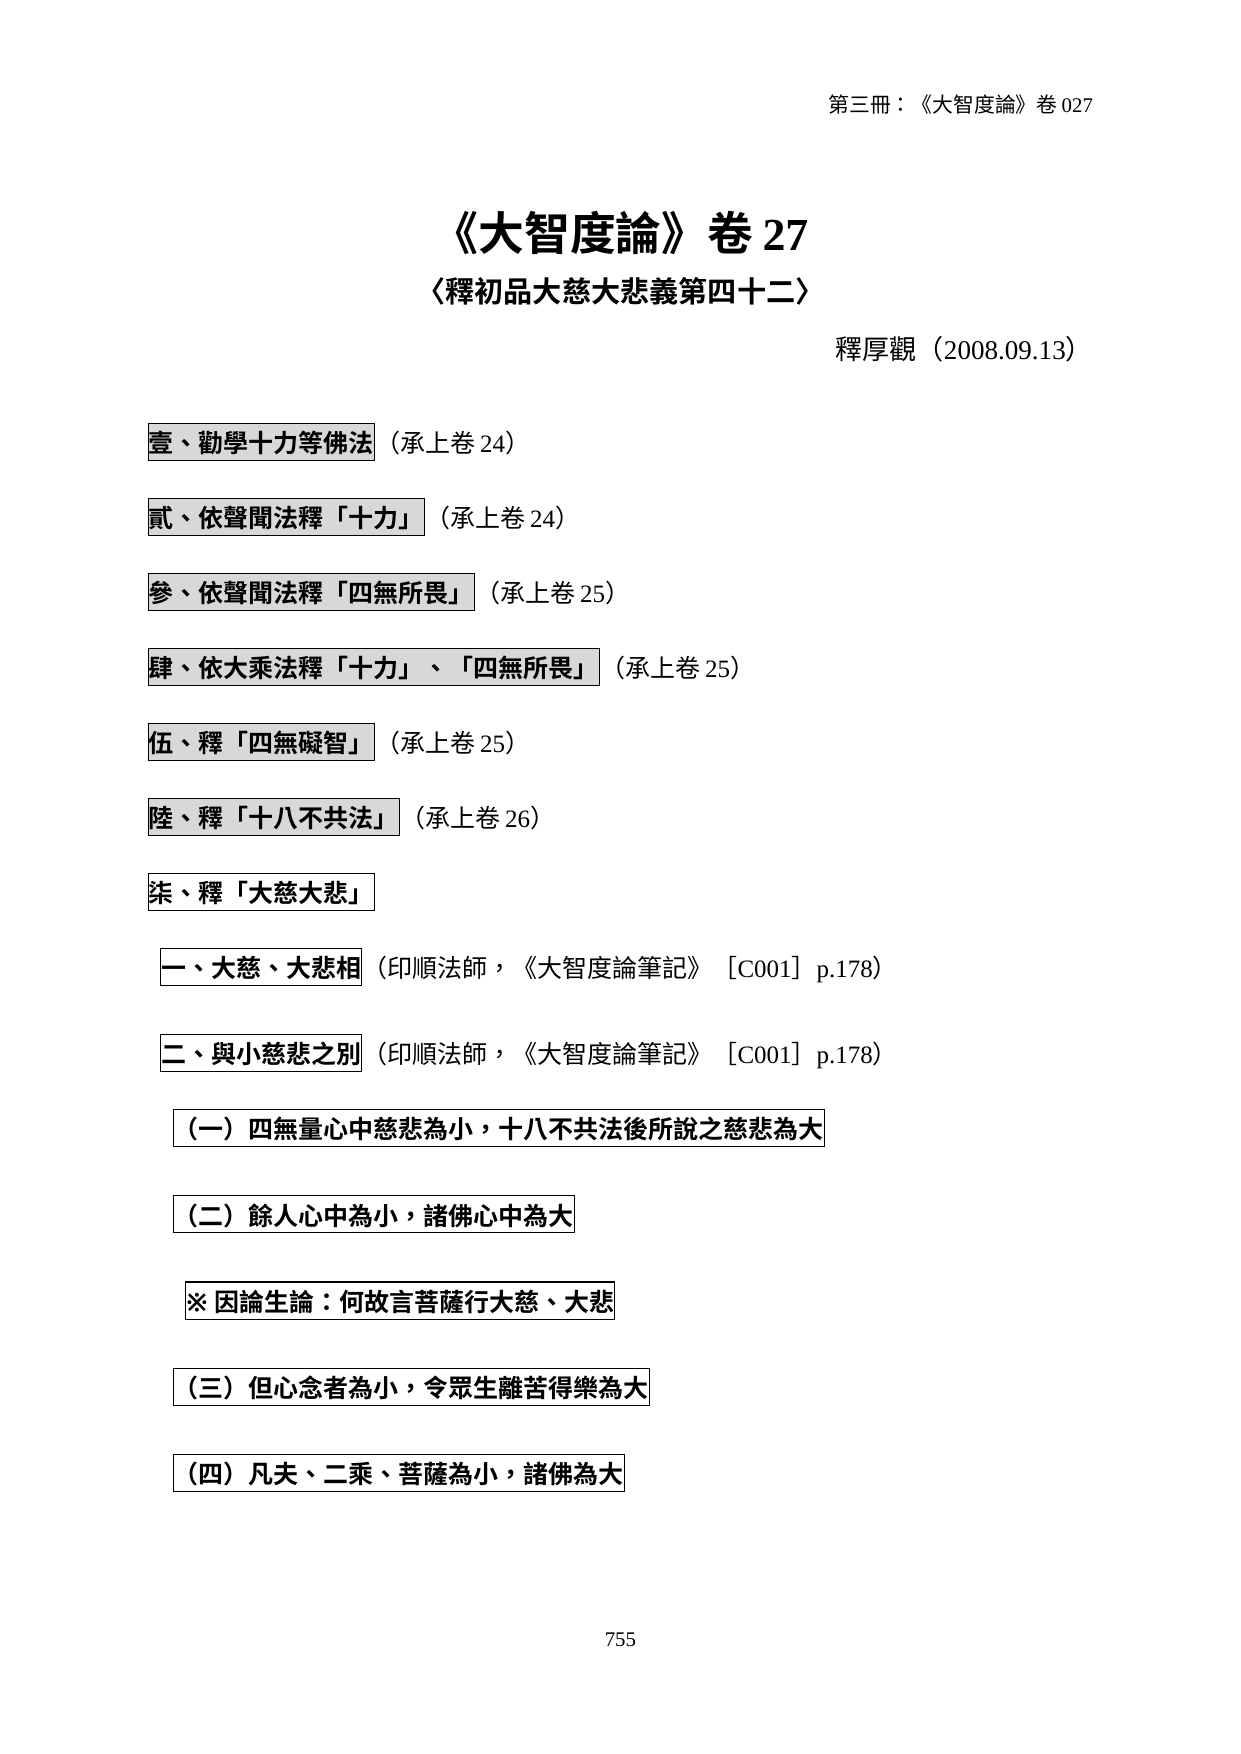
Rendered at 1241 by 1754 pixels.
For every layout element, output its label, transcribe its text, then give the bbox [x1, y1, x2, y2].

text 貳、依聲聞法釋「十力」（承上卷24） [148, 479, 1092, 554]
text （二）餘人心中為小，諸佛心中為大 [173, 1177, 1092, 1252]
text 一、大慈、大悲相（印順法師，《大智度論筆記》［C001］p.178） [160, 929, 1092, 1004]
text ※ 因論生論：何故言菩薩行大慈、大悲 [185, 1263, 1092, 1338]
text 伍、釋「四無礙智」（承上卷25） [148, 704, 1092, 779]
text （四）凡夫、二乘、菩薩為小，諸佛為大 [173, 1436, 1092, 1511]
text 柒、釋「大慈大悲」 [148, 854, 1092, 929]
text 〈釋初品大慈大悲義第四十二〉 [148, 268, 1092, 311]
text 陸、釋「十八不共法」（承上卷26） [148, 779, 1092, 854]
text 參、依聲聞法釋「四無所畏」（承上卷25） [148, 554, 1092, 629]
text 釋厚觀（2008.09.13） [148, 311, 1092, 386]
text （一）四無量心中慈悲為小，十八不共法後所說之慈悲為大 [173, 1091, 1092, 1166]
text 壹、勸學十力等佛法（承上卷24） [148, 404, 1092, 479]
text 肆、依大乘法釋「十力」、「四無所畏」（承上卷25） [148, 629, 1092, 704]
text 二、與小慈悲之別（印順法師，《大智度論筆記》［C001］p.178） [160, 1016, 1092, 1091]
text 《大智度論》卷27 [148, 193, 1092, 268]
text （三）但心念者為小，令眾生離苦得樂為大 [173, 1349, 1092, 1424]
